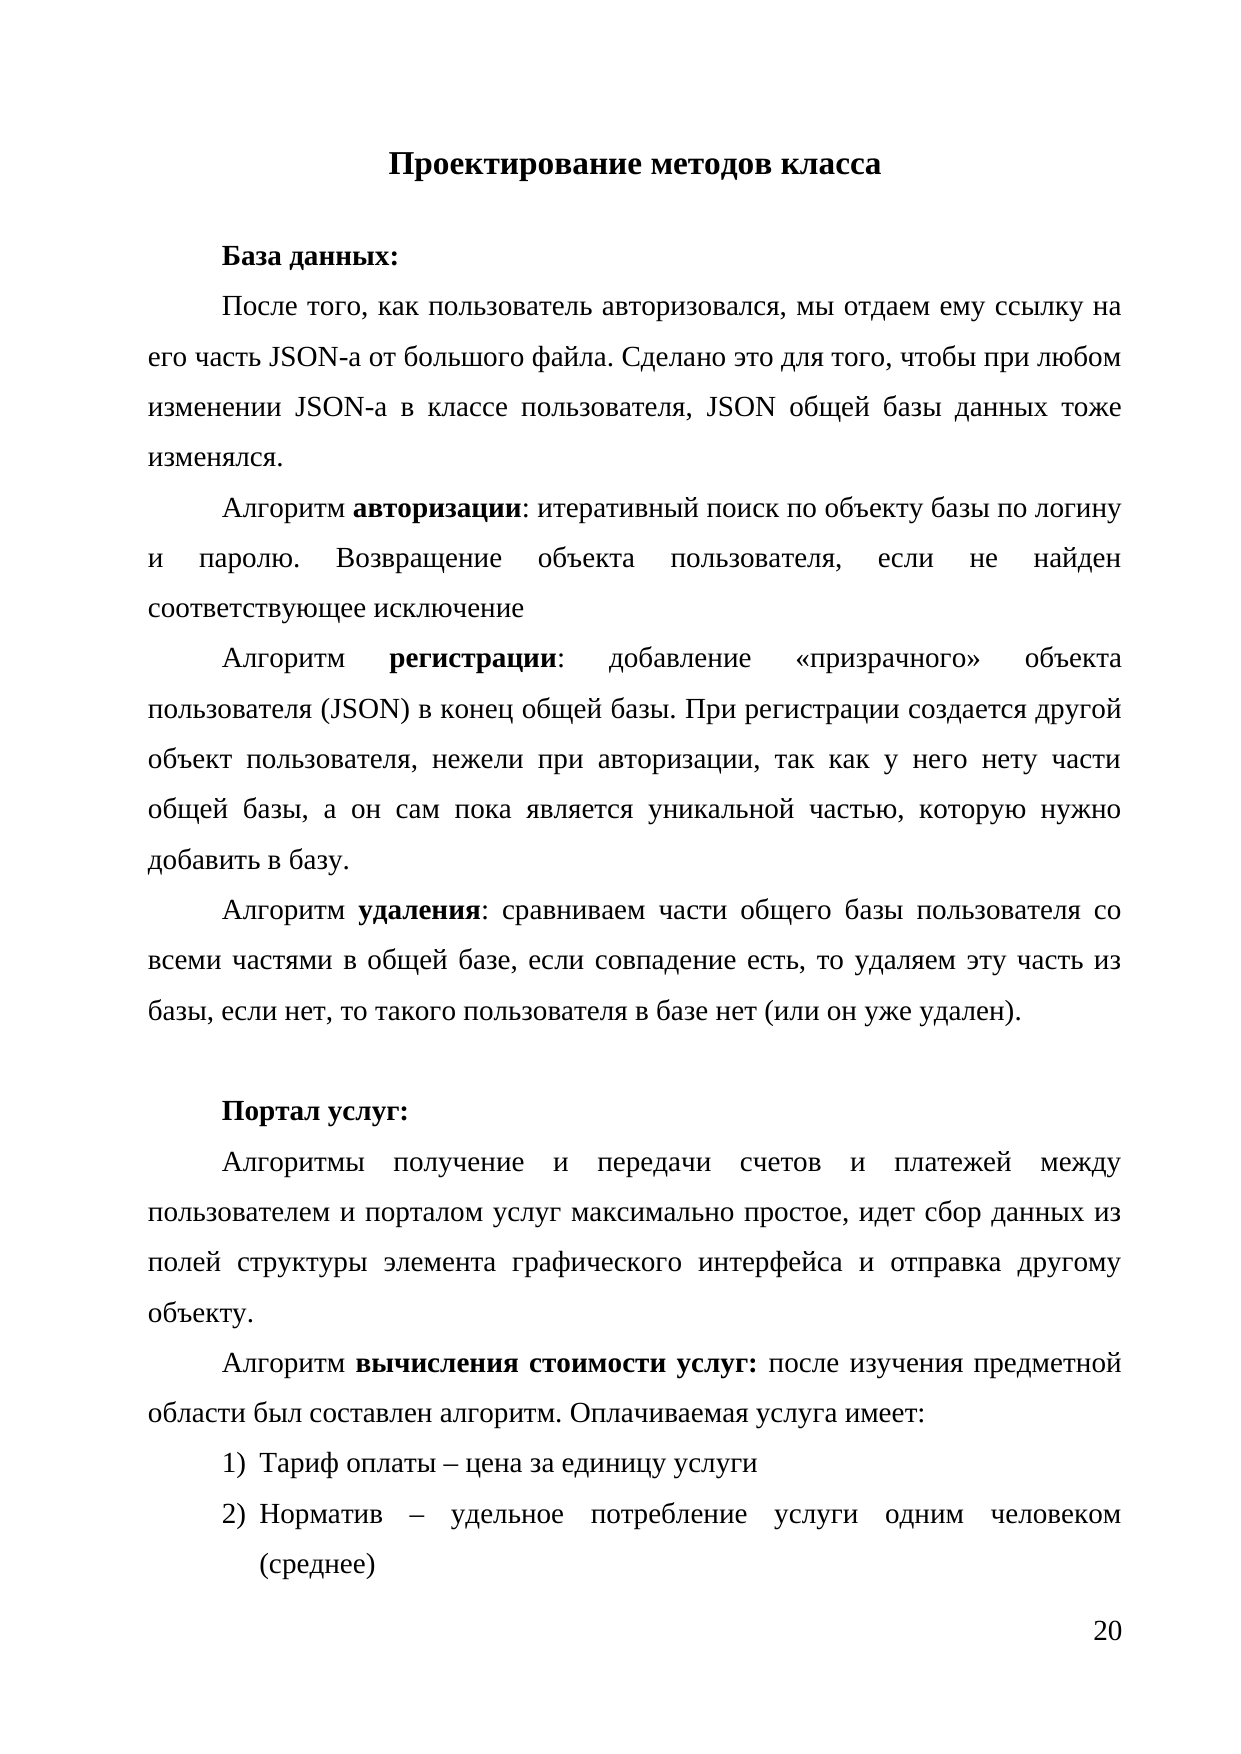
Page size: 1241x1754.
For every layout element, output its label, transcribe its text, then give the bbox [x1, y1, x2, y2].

text Портал услуг: [148, 1093, 1122, 1127]
list Норматив – удельное потребление услуги одним человеком (среднее) [222, 1496, 1122, 1580]
list Тариф оплаты – цена за единицу услуги [222, 1446, 1122, 1479]
subtitle Проектирование методов класса [148, 143, 1122, 181]
text Алгоритм регистрации: добавление «призрачного» объекта пользователя (JSON) в конец общей базы. При регистрации создается другой объект пользователя, нежели при авторизации, так как у него нету части общей базы, а он сам пока является уникальной частью, которую нужно добавить в базу. [148, 641, 1122, 875]
text Алгоритм авторизации: итеративный поиск по объекту базы по логину и паролю. Возвращение объекта пользователя, если не найден соответствующее исключение [148, 490, 1122, 624]
text После того, как пользователь авторизовался, мы отдаем ему ссылку на его часть JSON-а от большого файла. Сделано это для того, чтобы при любом изменении JSON-а в классе пользователя, JSON общей базы данных тоже изменялся. [148, 288, 1122, 473]
text Алгоритм вычисления стоимости услуг: после изучения предметной области был составлен алгоритм. Оплачиваемая услуга имеет: [148, 1345, 1122, 1429]
text Алгоритм удаления: сравниваем части общего базы пользователя со всеми частями в общей базе, если совпадение есть, то удаляем эту часть из базы, если нет, то такого пользователя в базе нет (или он уже удален). [148, 892, 1122, 1026]
text База данных: [148, 238, 1122, 272]
text Алгоритмы получение и передачи счетов и платежей между пользователем и порталом услуг максимально простое, идет сбор данных из полей структуры элемента графического интерфейса и отправка другому объекту. [148, 1144, 1122, 1328]
